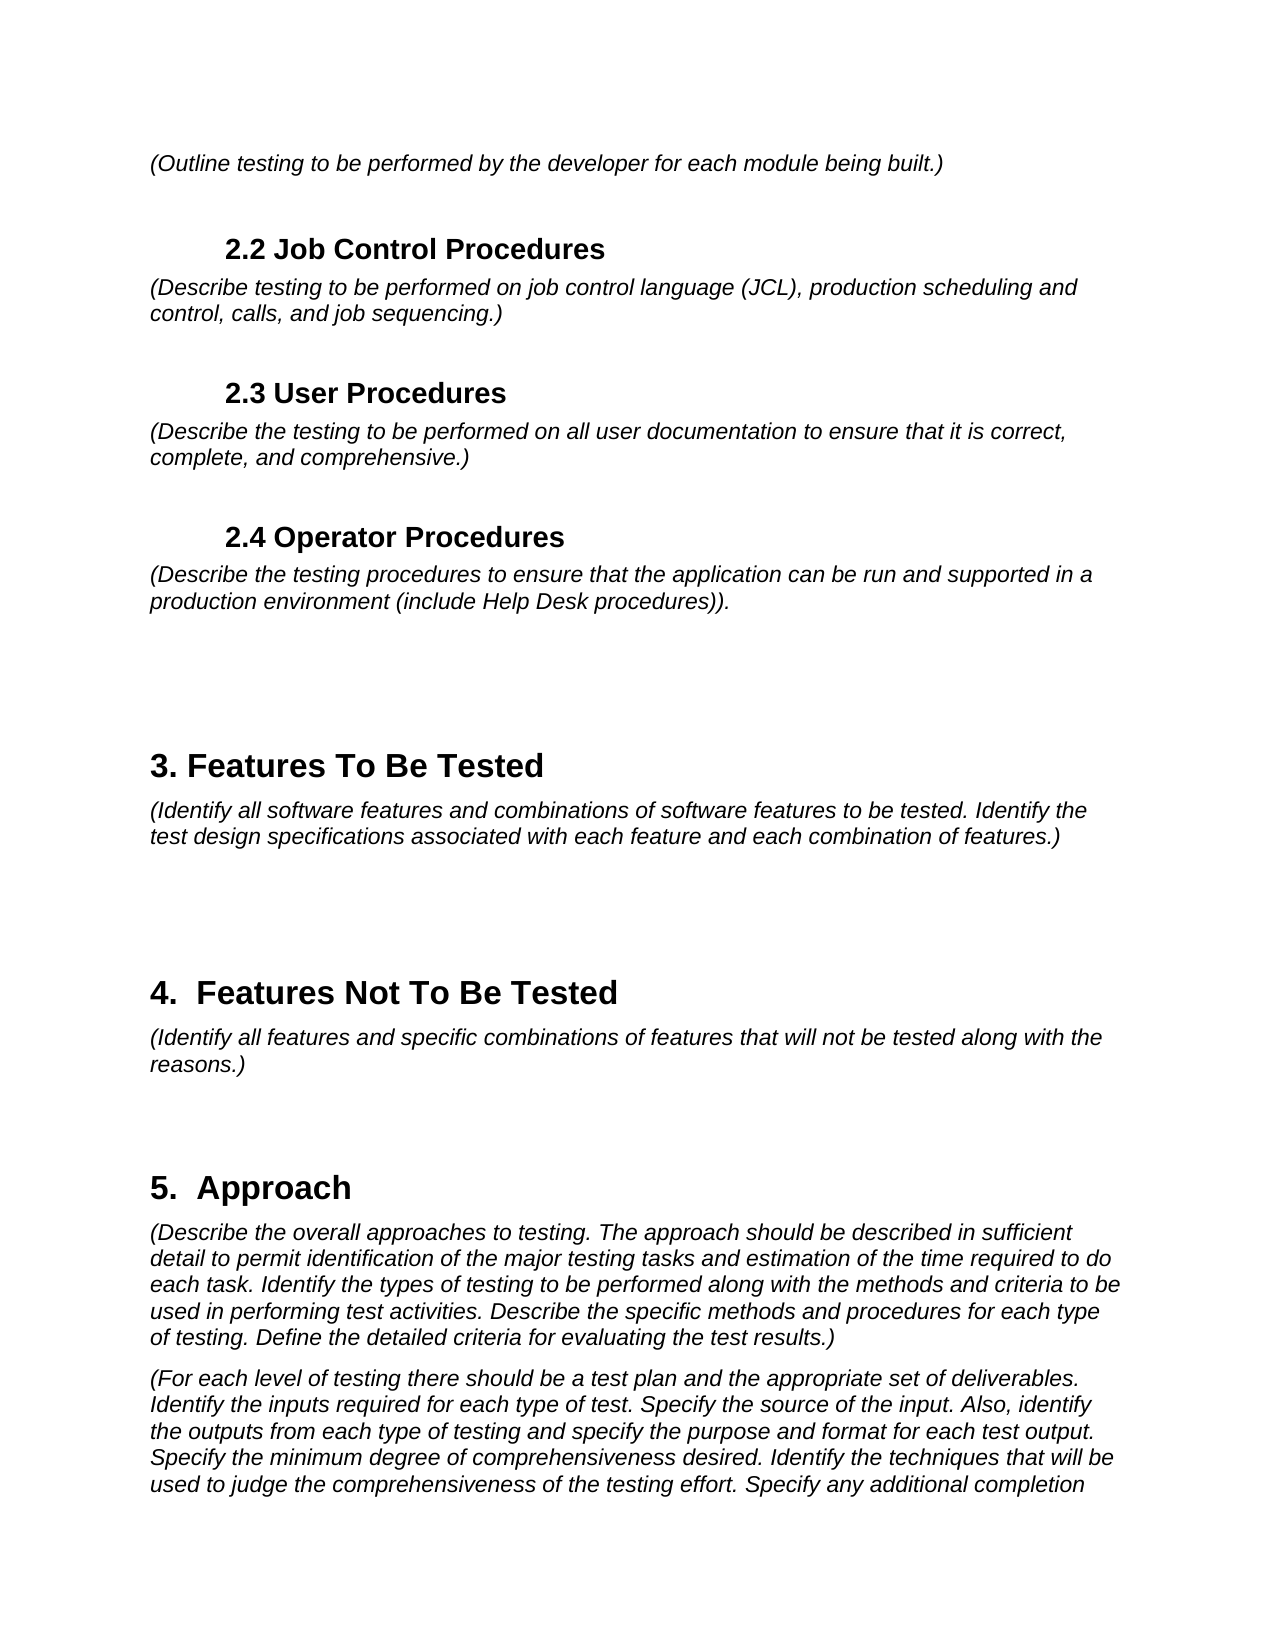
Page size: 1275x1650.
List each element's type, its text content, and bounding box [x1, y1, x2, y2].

text (Describe the overall approaches to testing. The approach should be described in sufficient detail to permit identification of the major testing tasks and estimation of the time required to do each task. Identify the types of testing to be performed along with the methods and criteria to be used in performing test activities. Describe the specific methods and procedures for each type of testing. Define the detailed criteria for evaluating the test results.) [150, 1219, 1125, 1351]
subtitle 3. Features To Be Tested [150, 746, 1125, 784]
text (Identify all software features and combinations of software features to be tested. Identify the test design specifications associated with each feature and each combination of features.) [150, 797, 1125, 850]
text (Describe the testing to be performed on all user documentation to ensure that it is correct, complete, and comprehensive.) [150, 418, 1125, 470]
text 2.4 Operator Procedures [150, 519, 1125, 553]
text (Describe the testing procedures to ensure that the application can be run and supported in a production environment (include Help Desk procedures)). [150, 561, 1125, 614]
text 2.2 Job Control Procedures [150, 232, 1125, 265]
text 2.3 User Procedures [150, 376, 1125, 409]
text (Describe testing to be performed on job control language (JCL), production scheduling and control, calls, and job sequencing.) [150, 274, 1125, 326]
subtitle 4. Features Not To Be Tested [150, 973, 1125, 1012]
text (Outline testing to be performed by the developer for each module being built.) [150, 150, 1125, 176]
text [150, 1365, 1125, 1497]
subtitle 5. Approach [150, 1168, 1125, 1206]
text (Identify all features and specific combinations of features that will not be tested along with the reasons.) [150, 1024, 1125, 1077]
